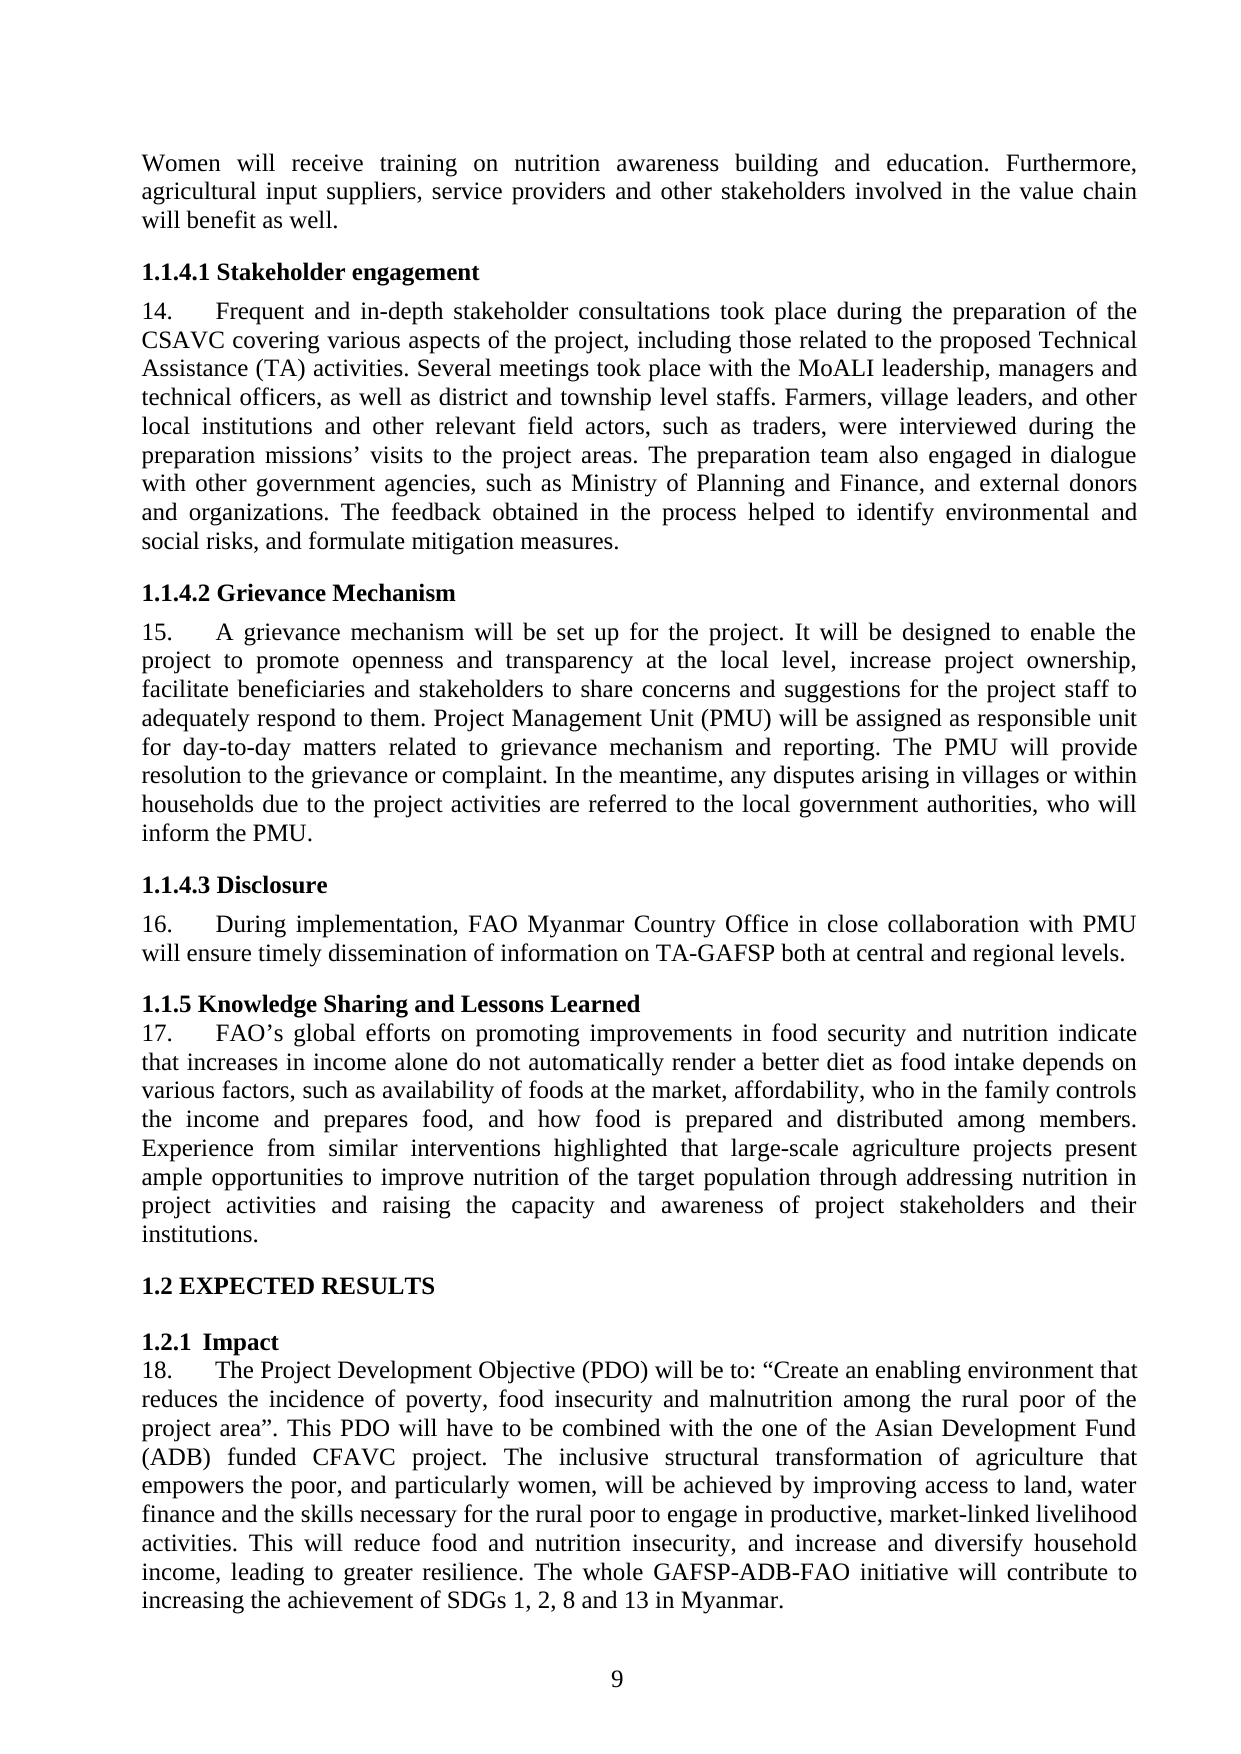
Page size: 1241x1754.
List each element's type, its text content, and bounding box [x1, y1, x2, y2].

list During implementation, FAO Myanmar Country Office in close collaboration with PMU will ensure timely dissemination of information on TA-GAFSP both at central and regional levels. [141, 909, 1138, 966]
list The Project Development Objective (PDO) will be to: “Create an enabling environment that reduces the incidence of poverty, food insecurity and malnutrition among the rural poor of the project area”. This PDO will have to be combined with the one of the Asian Development Fund (ADB) funded CFAVC project. The inclusive structural transformation of agriculture that empowers the poor, and particularly women, will be achieved by improving access to land, water finance and the skills necessary for the rural poor to engage in productive, market-linked livelihood activities. This will reduce food and nutrition insecurity, and increase and diversify household income, leading to greater resilience. The whole GAFSP-ADB-FAO initiative will contribute to increasing the achievement of SDGs 1, 2, 8 and 13 in Myanmar. [141, 1356, 1138, 1614]
list Frequent and in-depth stakeholder consultations took place during the preparation of the CSAVC covering various aspects of the project, including those related to the proposed Technical Assistance (TA) activities. Several meetings took place with the MoALI leadership, managers and technical officers, as well as district and township level staffs. Farmers, village leaders, and other local institutions and other relevant field actors, such as traders, were interviewed during the preparation missions’ visits to the project areas. The preparation team also engaged in dialogue with other government agencies, such as Ministry of Planning and Finance, and external donors and organizations. The feedback obtained in the process helped to identify environmental and social risks, and formulate mitigation measures. [141, 296, 1138, 555]
subtitle 1.1.4.2 Grievance Mechanism [141, 578, 1138, 606]
subtitle 1.1.4.1 Stakeholder engagement [141, 257, 1138, 286]
subtitle Impact [141, 1327, 1138, 1356]
text 1.2 EXPECTED RESULTS [141, 1271, 1138, 1300]
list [141, 148, 1138, 234]
list A grievance mechanism will be set up for the project. It will be designed to enable the project to promote openness and transparency at the local level, increase project ownership, facilitate beneficiaries and stakeholders to share concerns and suggestions for the project staff to adequately respond to them. Project Management Unit (PMU) will be assigned as responsible unit for day-to-day matters related to grievance mechanism and reporting. The PMU will provide resolution to the grievance or complaint. In the meantime, any disputes arising in villages or within households due to the project activities are referred to the local government authorities, who will inform the PMU. [141, 617, 1138, 847]
subtitle 1.1.5 Knowledge Sharing and Lessons Learned [141, 989, 1138, 1018]
subtitle 1.1.4.3 Disclosure [141, 870, 1138, 898]
list FAO’s global efforts on promoting improvements in food security and nutrition indicate that increases in income alone do not automatically render a better diet as food intake depends on various factors, such as availability of foods at the market, affordability, who in the family controls the income and prepares food, and how food is prepared and distributed among members. Experience from similar interventions highlighted that large-scale agriculture projects present ample opportunities to improve nutrition of the target population through addressing nutrition in project activities and raising the capacity and awareness of project stakeholders and their institutions. [141, 1018, 1138, 1248]
